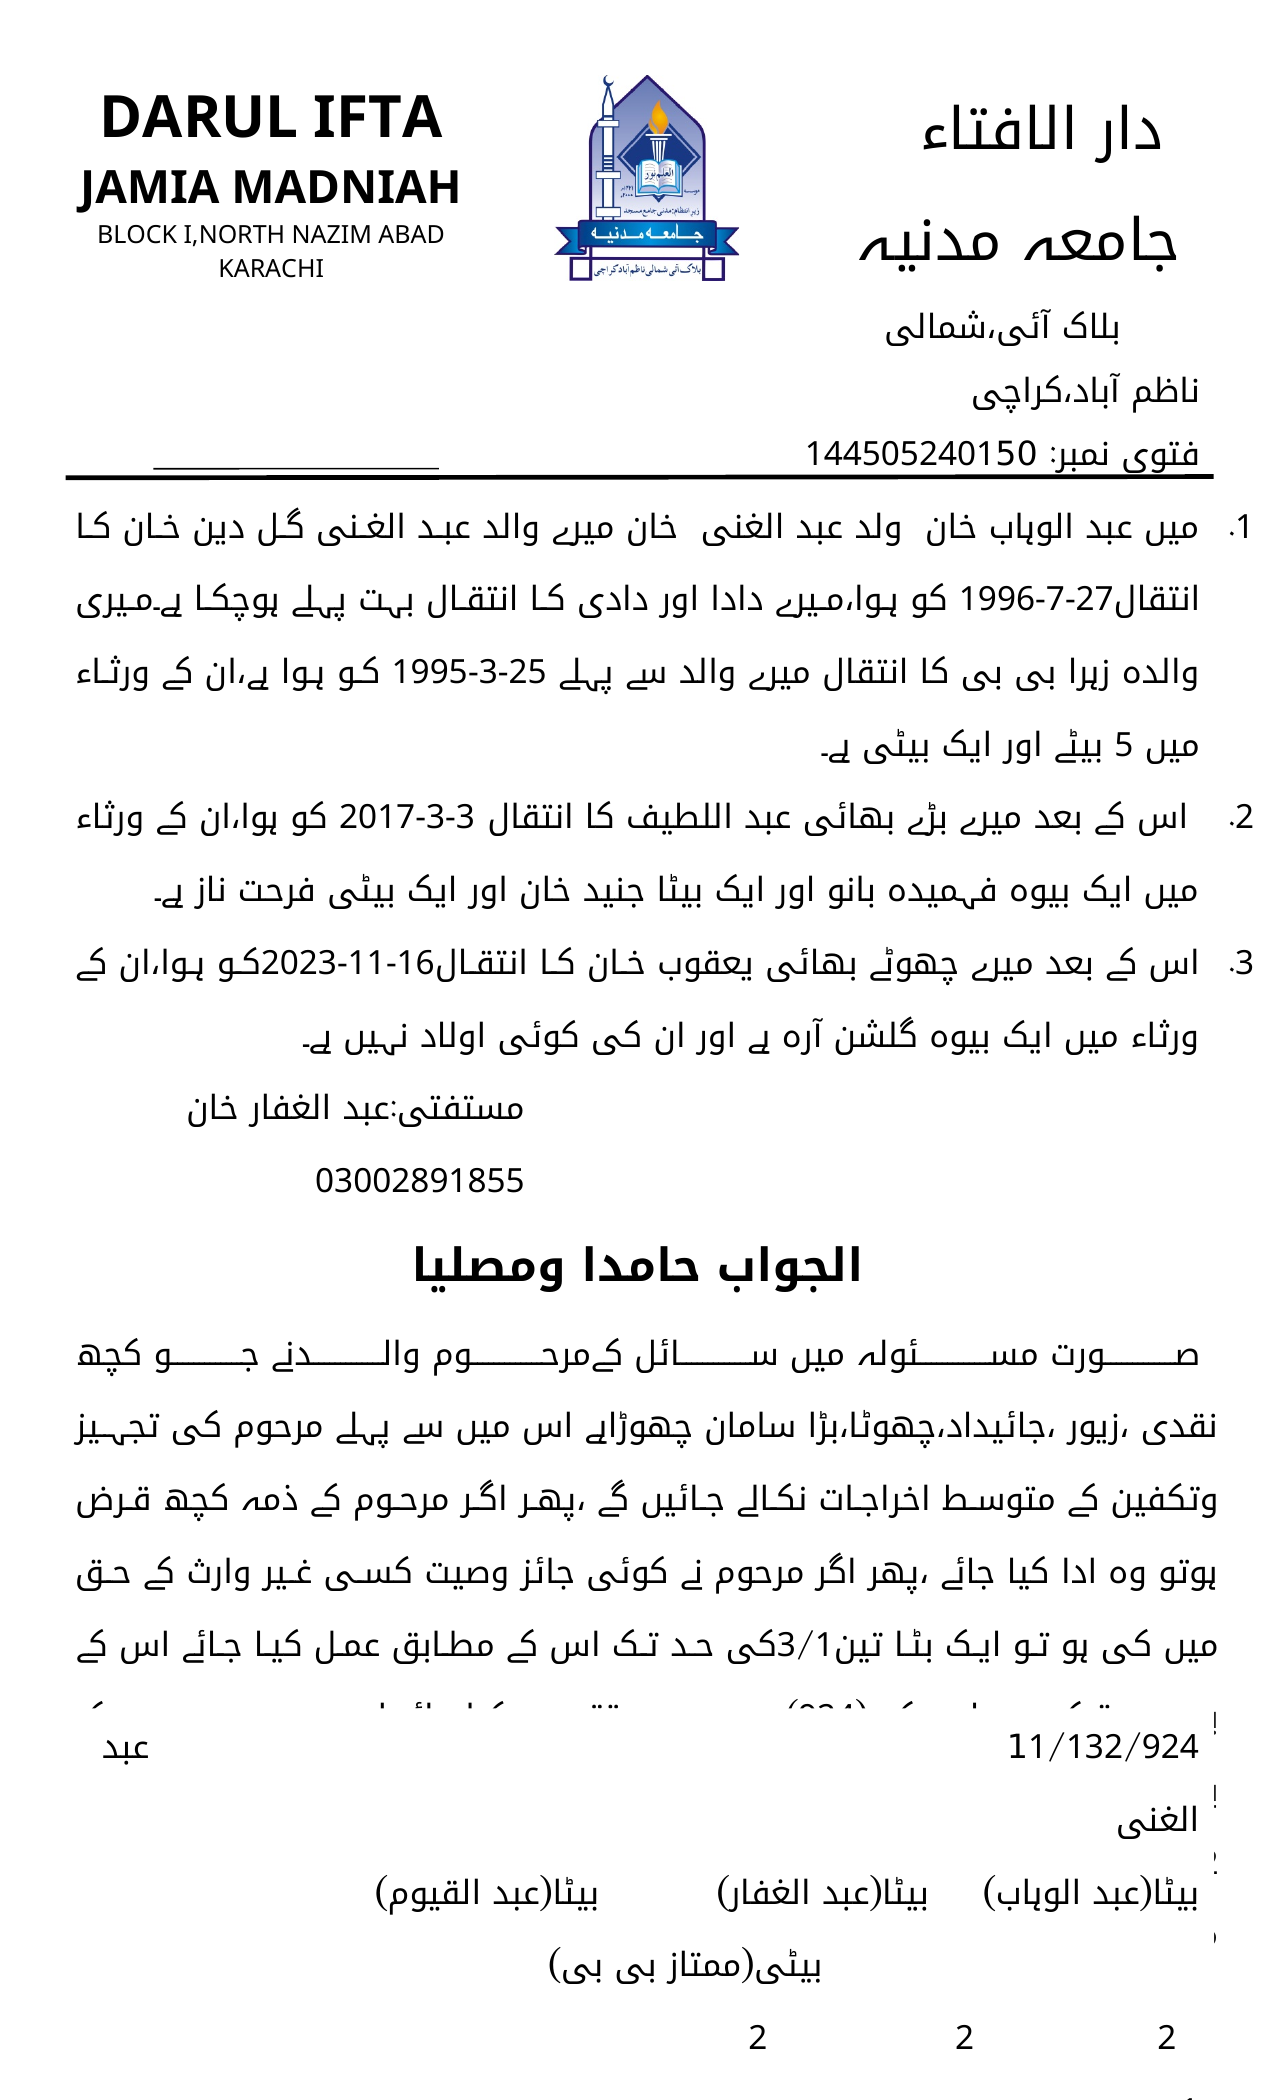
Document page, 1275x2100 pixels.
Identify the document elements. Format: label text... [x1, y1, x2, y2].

table_header DARUL IFTA JAMIA MADNIAH BLOCK I,NORTH NAZIM ABAD KARACHI [64, 75, 478, 423]
list اس کے بعد میرے بڑے بھائی عبد اللطیف کا انتقال 3-3-2017 کو ہوا،ان کے ورثاء میں ایک بیوہ فہمیدہ بانو اور ایک بیٹا جنید خان اور ایک بیٹی فرحت ناز ہے۔ [75, 786, 1228, 922]
text فتوی نمبر: 144505240150 [75, 423, 1200, 475]
picture [554, 75, 740, 281]
list اس کے بعد میرے چھوٹے بھائی یعقوب خان کا انتقال16-11-2023کو ہوا،ان کے ورثاء میں ایک بیوہ گلشن آرہ ہے اور ان کی کوئی اولاد نہیں ہے۔ [75, 932, 1228, 1068]
list الجواب حامدا ومصلیا [75, 1222, 1200, 1309]
list میں عبد الوہاب خان ولد عبد الغنی خان میرے والد عبد الغنی گل دین خان کا انتقال27-7-1996 کو ہوا،میرے دادا اور دادی کا انتقال بہت پہلے ہوچکا ہے۔میری والدہ زہرا بی بی کا انتقال میرے والد سے پہلے 25-3-1995 کو ہوا ہے،ان کے ورثاء میں 5 بیٹے اور ایک بیٹی ہے۔ [75, 495, 1228, 777]
list 03002891855 [75, 1150, 1200, 1213]
table_header [478, 75, 816, 423]
table_header دار الافتاء جامعہ مدنیہ بلاک آئی،شمالی ناظم آباد،کراچی [816, 75, 1211, 423]
list مستفتی:عبد الغفار خان [75, 1077, 1200, 1140]
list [75, 1322, 1219, 1967]
